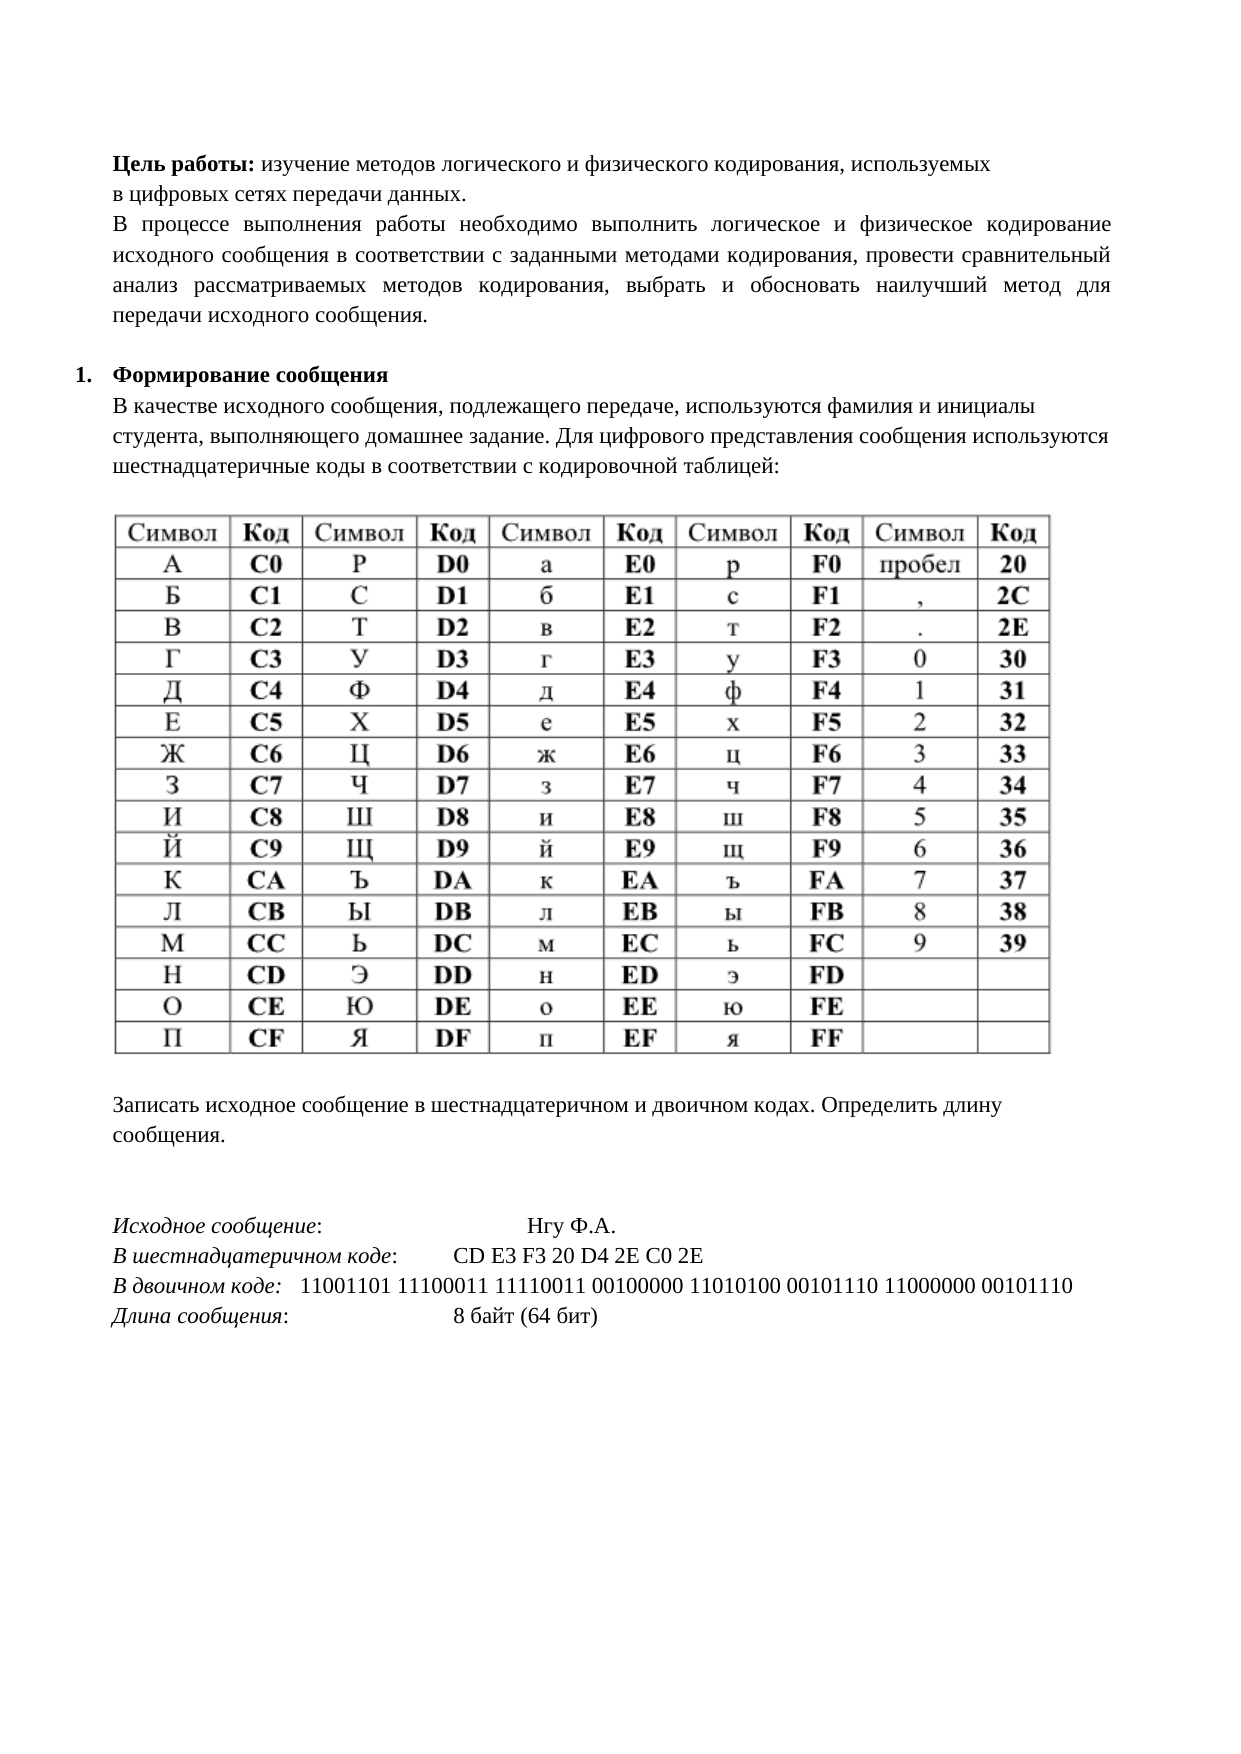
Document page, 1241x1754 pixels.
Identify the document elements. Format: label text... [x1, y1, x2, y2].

text Записать исходное сообщение в шестнадцатеричном и двоичном кодах. Определить длину сообщения. [112, 1091, 1113, 1147]
text В шестнадцатеричном коде: CD E3 F3 20 D4 2E C0 2E [112, 1242, 1113, 1268]
text Длина сообщения: 8 байт (64 бит) [112, 1302, 1113, 1329]
text в цифровых сетях передачи данных. [112, 180, 1113, 207]
text В процессе выполнения работы необходимо выполнить логическое и физическое кодирование исходного сообщения в соответствии с заданными методами кодирования, провести сравнительный анализ рассматриваемых методов кодирования, выбрать и обосновать наилучший метод для передачи исходного сообщения. [112, 210, 1113, 327]
text Цель работы: изучение методов логического и физического кодирования, используемых [112, 150, 1113, 176]
text Исходное сообщение: Нгу Ф.А. [112, 1212, 1113, 1238]
text В двоичном коде: В двоичном коде: 11001101 11100011 11110011 00100000 11010100 00101110 11000000 00101110 [0, 1272, 1113, 1298]
text В качестве исходного сообщения, подлежащего передаче, используются фамилия и инициалы студента, выполняющего домашнее задание. Для цифрового представления сообщения используются шестнадцатеричные коды в соответствии с кодировочной таблицей: [112, 392, 1113, 478]
list Формирование сообщения [75, 361, 1113, 388]
picture [112, 512, 1053, 1057]
